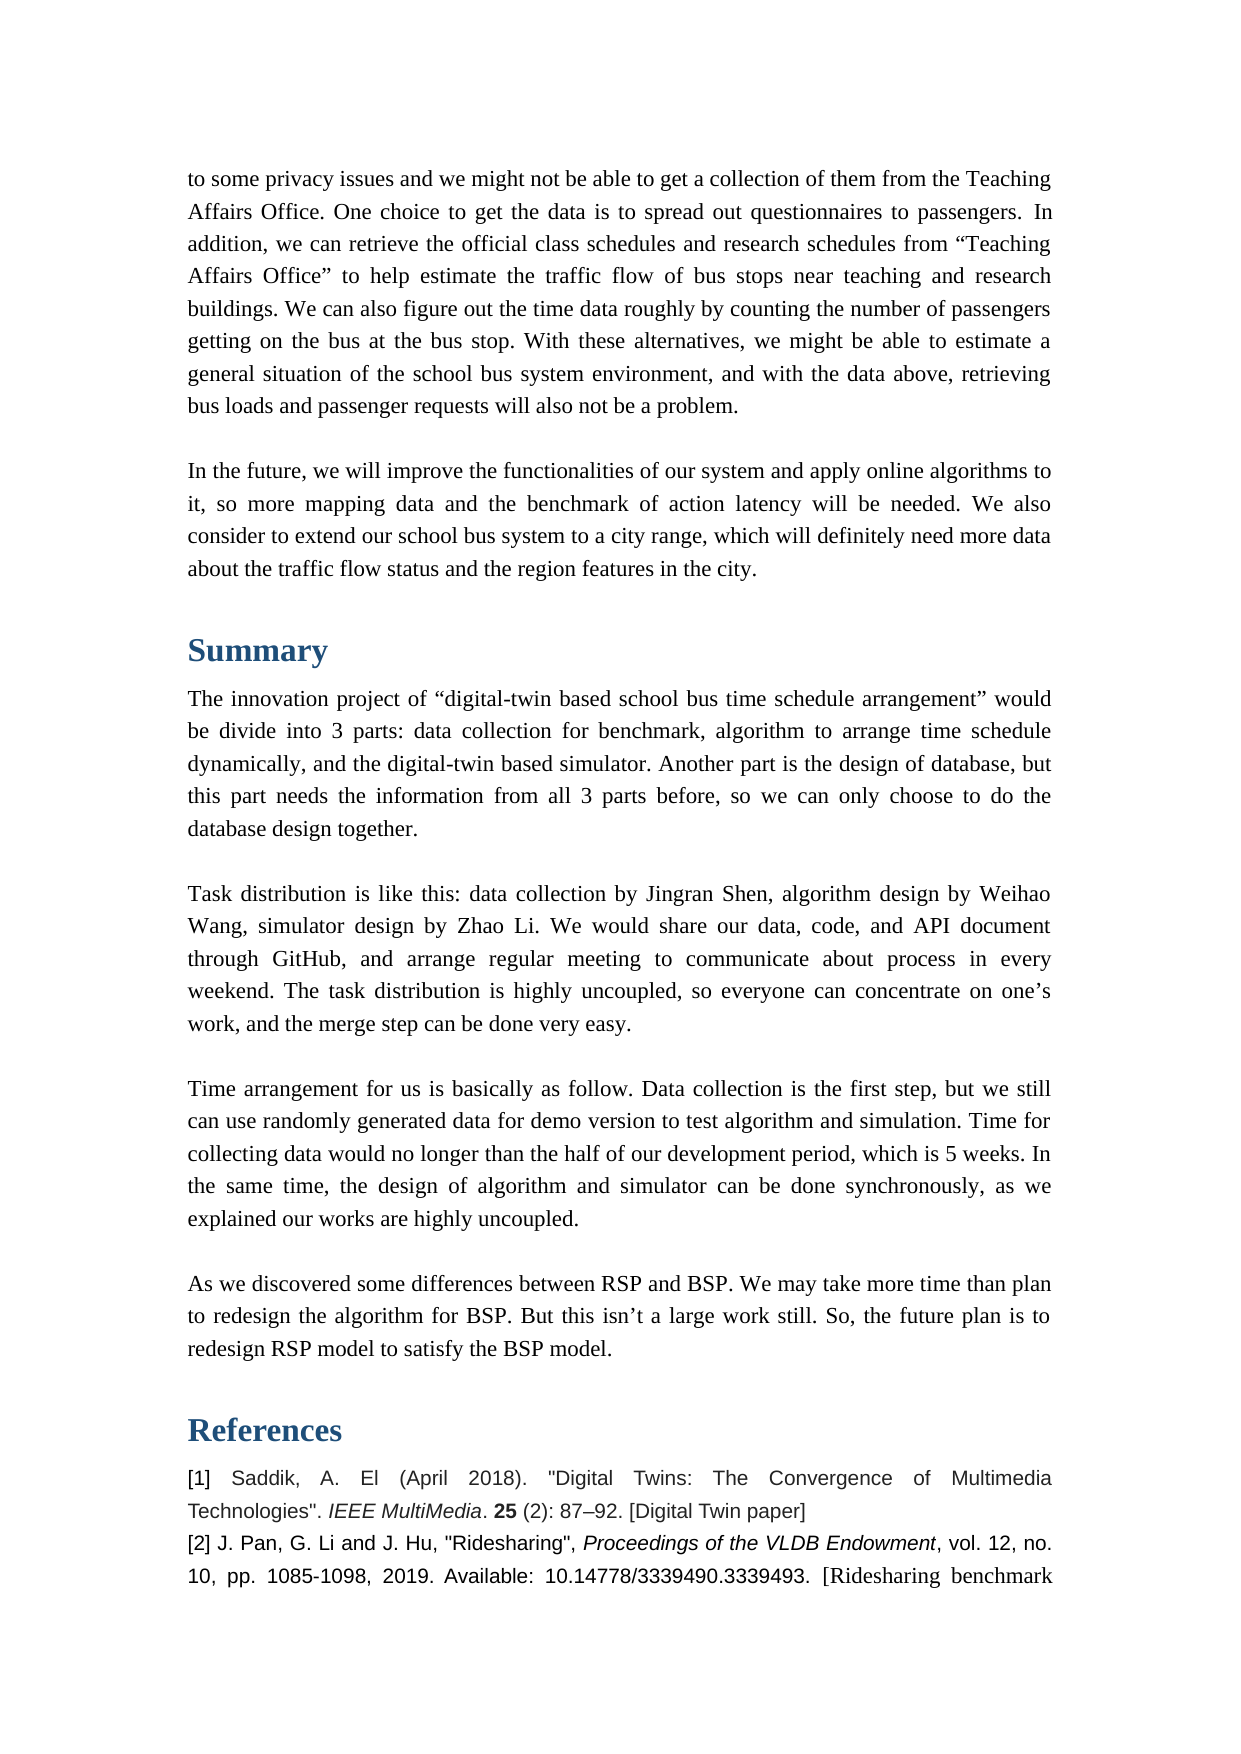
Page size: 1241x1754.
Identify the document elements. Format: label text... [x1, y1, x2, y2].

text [187, 162, 1053, 422]
text As we discovered some differences between RSP and BSP. We may take more time than plan to redesign the algorithm for BSP. But this isn’t a large work still. So, the future plan is to redesign RSP model to satisfy the BSP model. [187, 1267, 1053, 1364]
text Time arrangement for us is basically as follow. Data collection is the first step, but we still can use randomly generated data for demo version to test algorithm and simulation. Time for collecting data would no longer than the half of our development period, which is 5 weeks. In the same time, the design of algorithm and simulator can be done synchronously, as we explained our works are highly uncoupled. [187, 1072, 1053, 1234]
text Summary [187, 617, 1053, 682]
text Task distribution is like this: data collection by Jingran Shen, algorithm design by Weihao Wang, simulator design by Zhao Li. We would share our data, code, and API document through GitHub, and arrange regular meeting to communicate about process in every weekend. The task distribution is highly uncoupled, so everyone can concentrate on one’s work, and the merge step can be done very easy. [187, 877, 1053, 1039]
text References [187, 1397, 1053, 1462]
text [1] Saddik, A. El (April 2018). "Digital Twins: The Convergence of Multimedia Technologies". IEEE MultiMedia. 25 (2): 87–92. [Digital Twin paper] [187, 1462, 1053, 1527]
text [187, 1527, 1053, 1592]
text The innovation project of “digital-twin based school bus time schedule arrangement” would be divide into 3 parts: data collection for benchmark, algorithm to arrange time schedule dynamically, and the digital-twin based simulator. Another part is the design of database, but this part needs the information from all 3 parts before, so we can only choose to do the database design together. [187, 682, 1053, 844]
text In the future, we will improve the functionalities of our system and apply online algorithms to it, so more mapping data and the benchmark of action latency will be needed. We also consider to extend our school bus system to a city range, which will definitely need more data about the traffic flow status and the region features in the city. [187, 454, 1053, 584]
